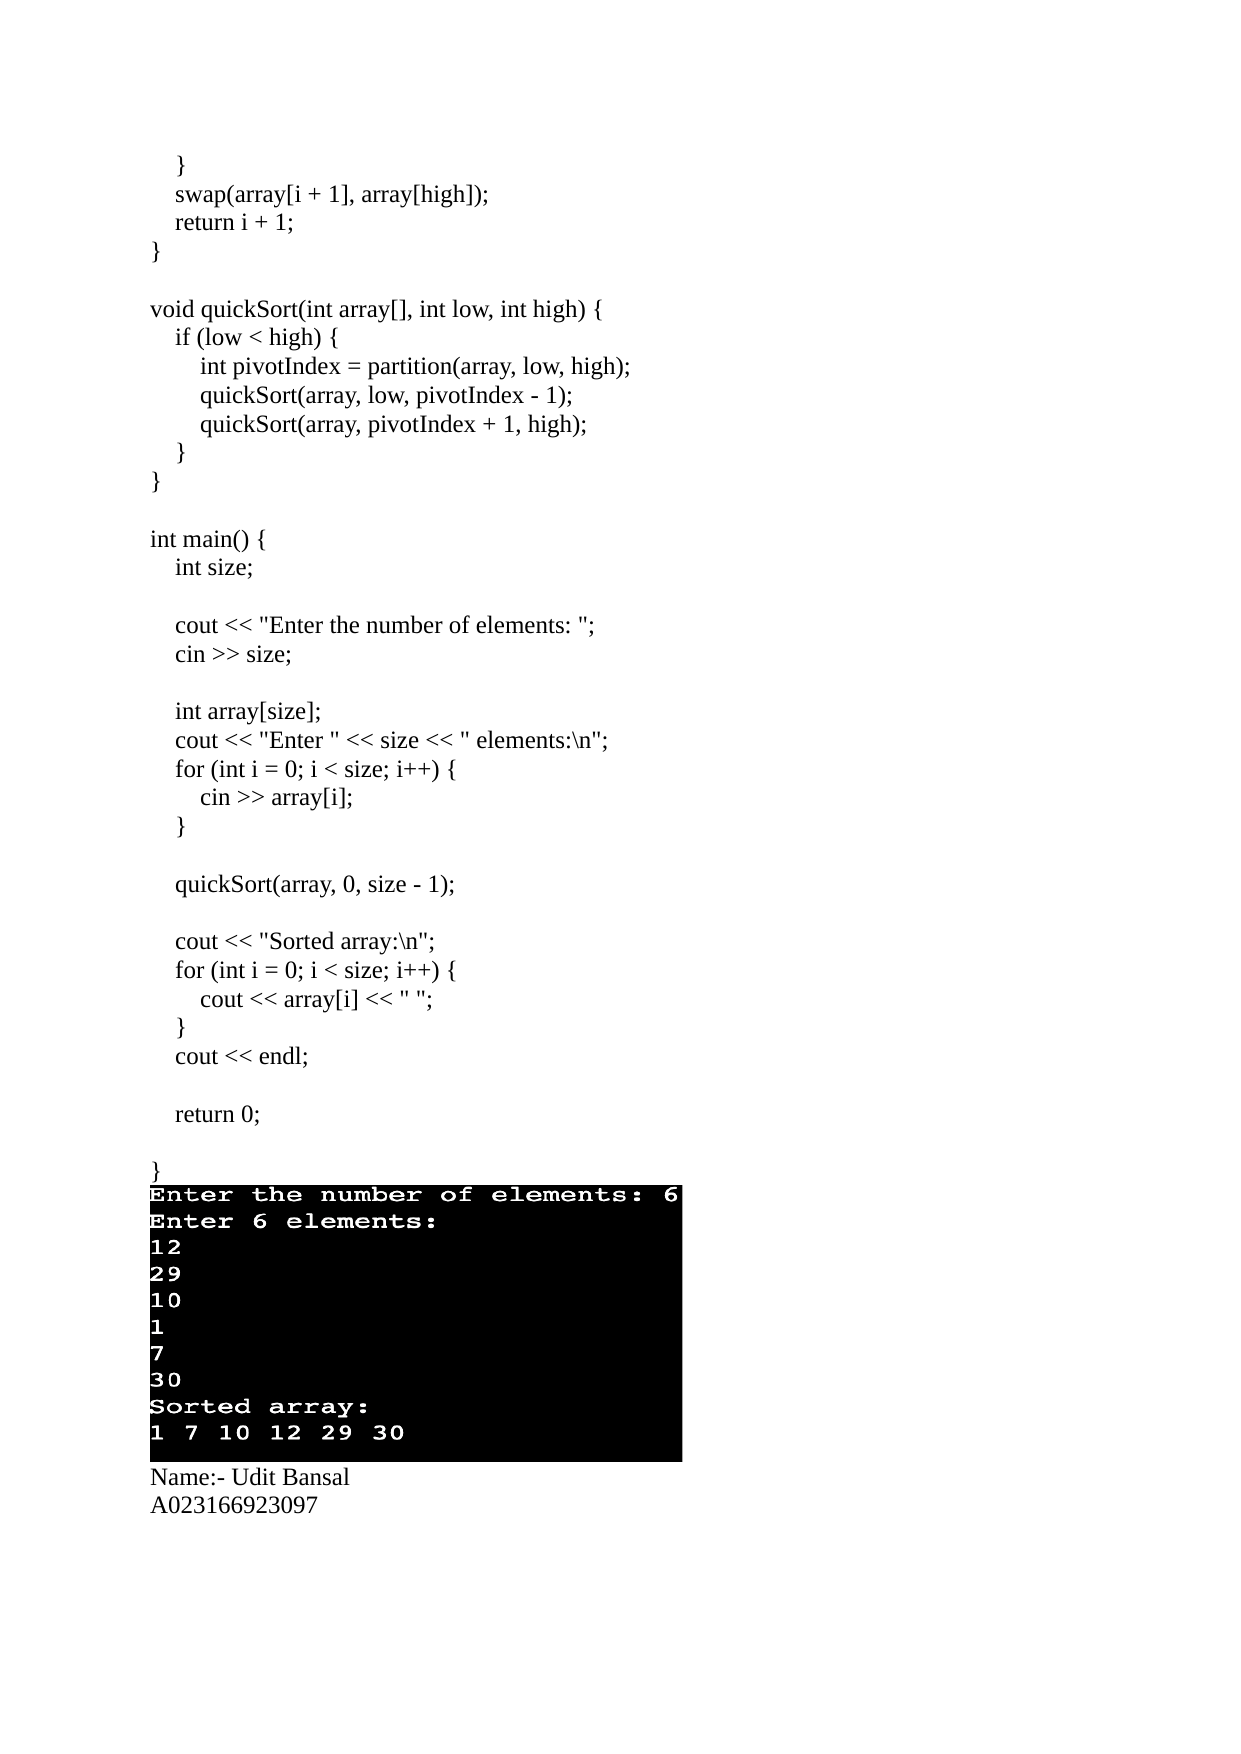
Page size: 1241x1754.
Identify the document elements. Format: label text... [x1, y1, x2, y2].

text return 0; [150, 1099, 1090, 1127]
text swap(array[i + 1], array[high]); [150, 179, 1090, 207]
text } [150, 1156, 1090, 1185]
text cout << "Enter the number of elements: "; [150, 610, 1090, 639]
text if (low < high) { [150, 322, 1090, 351]
text } [150, 811, 1090, 840]
text Name:- Udit Bansal [150, 1462, 1090, 1490]
text int array[size]; [150, 696, 1090, 725]
text } [150, 437, 1090, 466]
text int size; [150, 552, 1090, 581]
text cout << endl; [150, 1041, 1090, 1070]
text } [150, 236, 1090, 265]
text cout << "Sorted array:\n"; [150, 926, 1090, 955]
text } [150, 150, 1090, 179]
text cin >> size; [150, 639, 1090, 667]
picture [150, 1185, 683, 1462]
text for (int i = 0; i < size; i++) { [150, 754, 1090, 782]
text A023166923097 [150, 1490, 1090, 1519]
text void quickSort(int array[], int low, int high) { [150, 294, 1090, 322]
text quickSort(array, pivotIndex + 1, high); [150, 409, 1090, 437]
text int pivotIndex = partition(array, low, high); [150, 351, 1090, 380]
text cin >> array[i]; [150, 782, 1090, 811]
text cout << "Enter " << size << " elements:\n"; [150, 725, 1090, 754]
text int main() { [150, 524, 1090, 552]
text quickSort(array, 0, size - 1); [150, 869, 1090, 897]
text for (int i = 0; i < size; i++) { [150, 955, 1090, 984]
text quickSort(array, low, pivotIndex - 1); [150, 380, 1090, 409]
text return i + 1; [150, 207, 1090, 236]
text } [150, 466, 1090, 495]
text } [150, 1012, 1090, 1041]
text cout << array[i] << " "; [150, 984, 1090, 1012]
